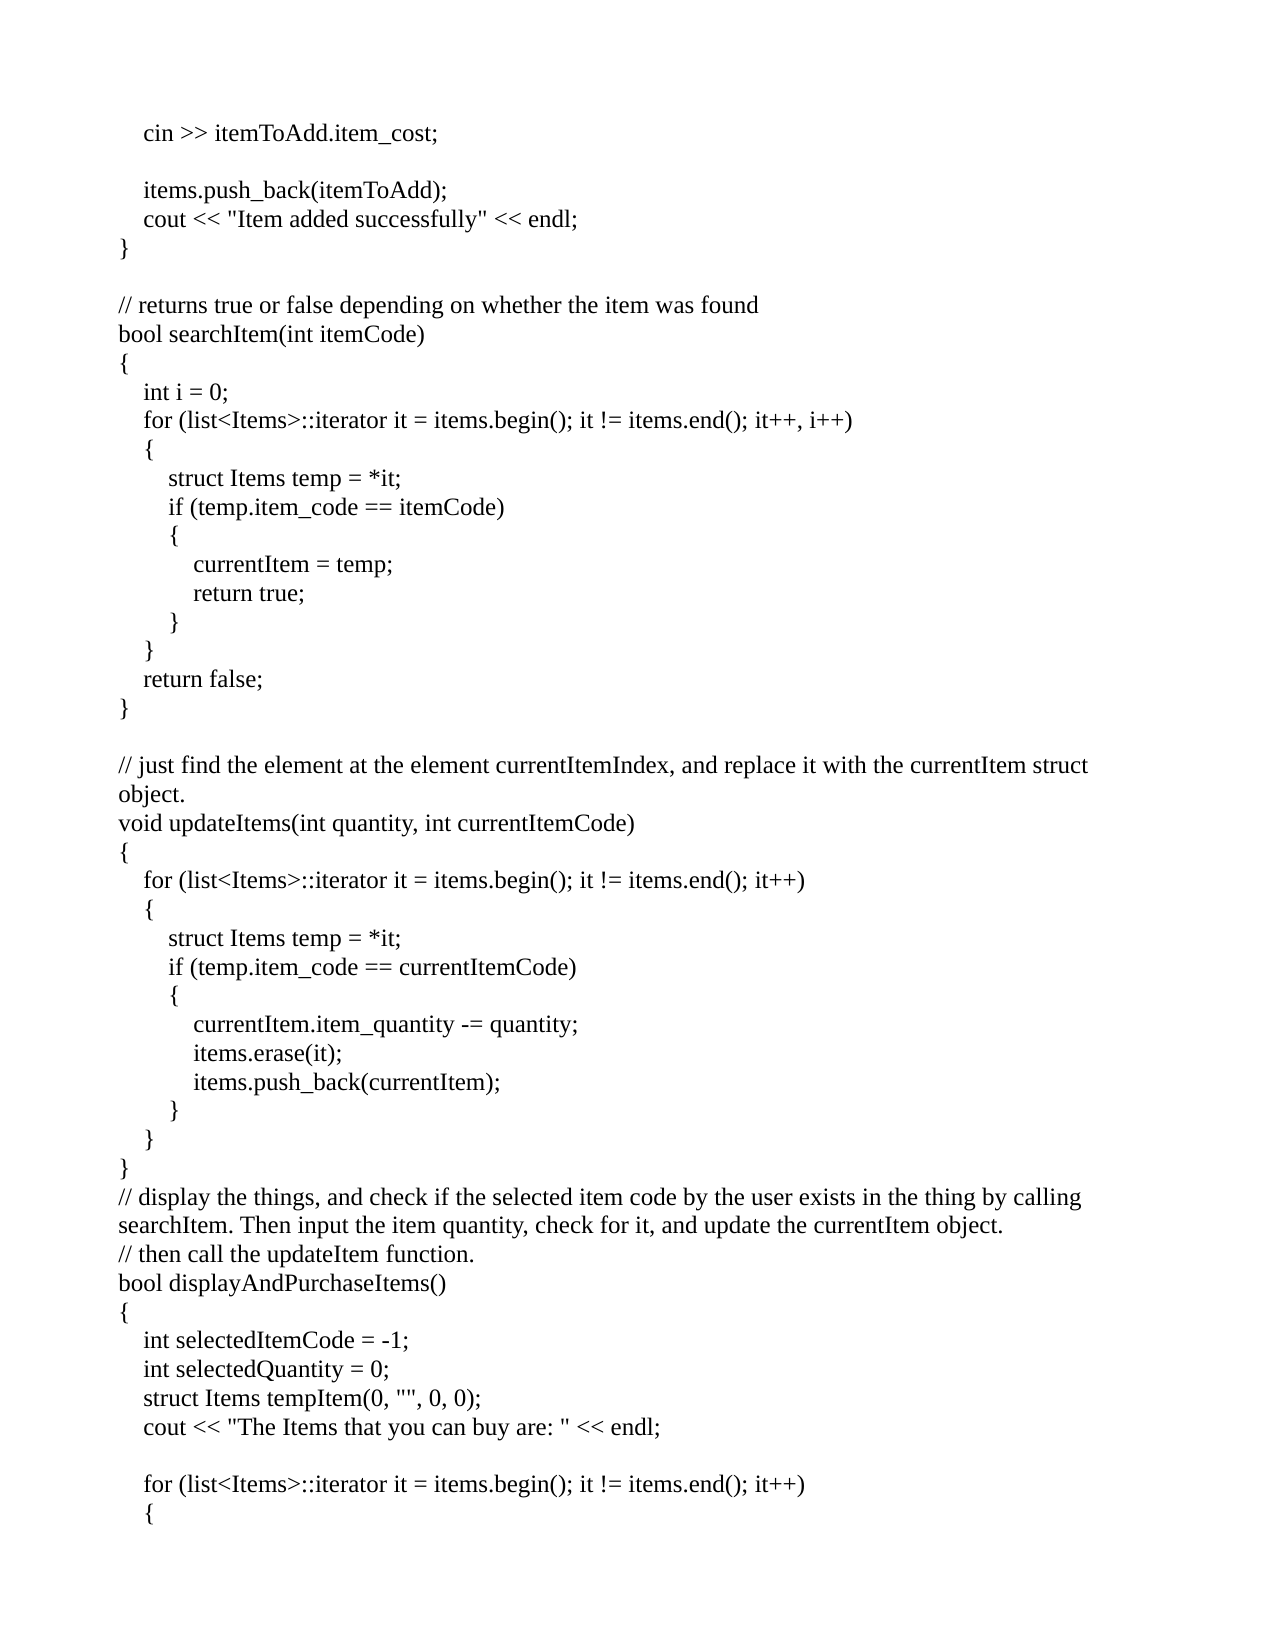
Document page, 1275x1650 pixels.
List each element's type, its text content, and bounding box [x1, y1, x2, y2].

text for (list<Items>::iterator it = items.begin(); it != items.end(); it++, i++) [118, 406, 1157, 434]
text } [118, 233, 1157, 262]
text return false; [118, 664, 1157, 693]
text } [118, 1124, 1157, 1153]
text for (list<Items>::iterator it = items.begin(); it != items.end(); it++) [118, 866, 1157, 894]
text } [118, 607, 1157, 636]
text } [118, 1153, 1157, 1182]
text return true; [118, 578, 1157, 607]
text { [118, 894, 1157, 923]
text struct Items tempItem(0, "", 0, 0); [118, 1383, 1157, 1412]
text bool searchItem(int itemCode) [118, 319, 1157, 348]
text currentItem.item_quantity -= quantity; [118, 1009, 1157, 1038]
text { [118, 1498, 1157, 1527]
text if (temp.item_code == currentItemCode) [118, 952, 1157, 981]
text { [118, 521, 1157, 549]
text bool displayAndPurchaseItems() [118, 1268, 1157, 1297]
text int selectedItemCode = -1; [118, 1326, 1157, 1354]
text items.erase(it); [118, 1038, 1157, 1067]
text // returns true or false depending on whether the item was found [118, 291, 1157, 319]
text struct Items temp = *it; [118, 463, 1157, 492]
text currentItem = temp; [118, 549, 1157, 578]
text { [118, 434, 1157, 463]
text } [118, 1096, 1157, 1124]
text { [118, 981, 1157, 1009]
text items.push_back(currentItem); [118, 1067, 1157, 1096]
text // just find the element at the element currentItemIndex, and replace it with the currentItem struct object. [118, 751, 1157, 808]
text if (temp.item_code == itemCode) [118, 492, 1157, 521]
text int selectedQuantity = 0; [118, 1354, 1157, 1383]
text } [118, 693, 1157, 722]
text // display the things, and check if the selected item code by the user exists in the thing by calling searchItem. Then input the item quantity, check for it, and update the currentItem object. [118, 1182, 1157, 1239]
text { [118, 837, 1157, 866]
text void updateItems(int quantity, int currentItemCode) [118, 808, 1157, 837]
text struct Items temp = *it; [118, 923, 1157, 952]
text { [118, 1297, 1157, 1326]
text items.push_back(itemToAdd); [118, 176, 1157, 204]
text } [118, 636, 1157, 664]
text cin >> itemToAdd.item_cost; [118, 118, 1157, 147]
text { [118, 348, 1157, 377]
text cout << "The Items that you can buy are: " << endl; [118, 1412, 1157, 1441]
text cout << "Item added successfully" << endl; [118, 204, 1157, 233]
text for (list<Items>::iterator it = items.begin(); it != items.end(); it++) [118, 1469, 1157, 1498]
text int i = 0; [118, 377, 1157, 406]
text // then call the updateItem function. [118, 1239, 1157, 1268]
